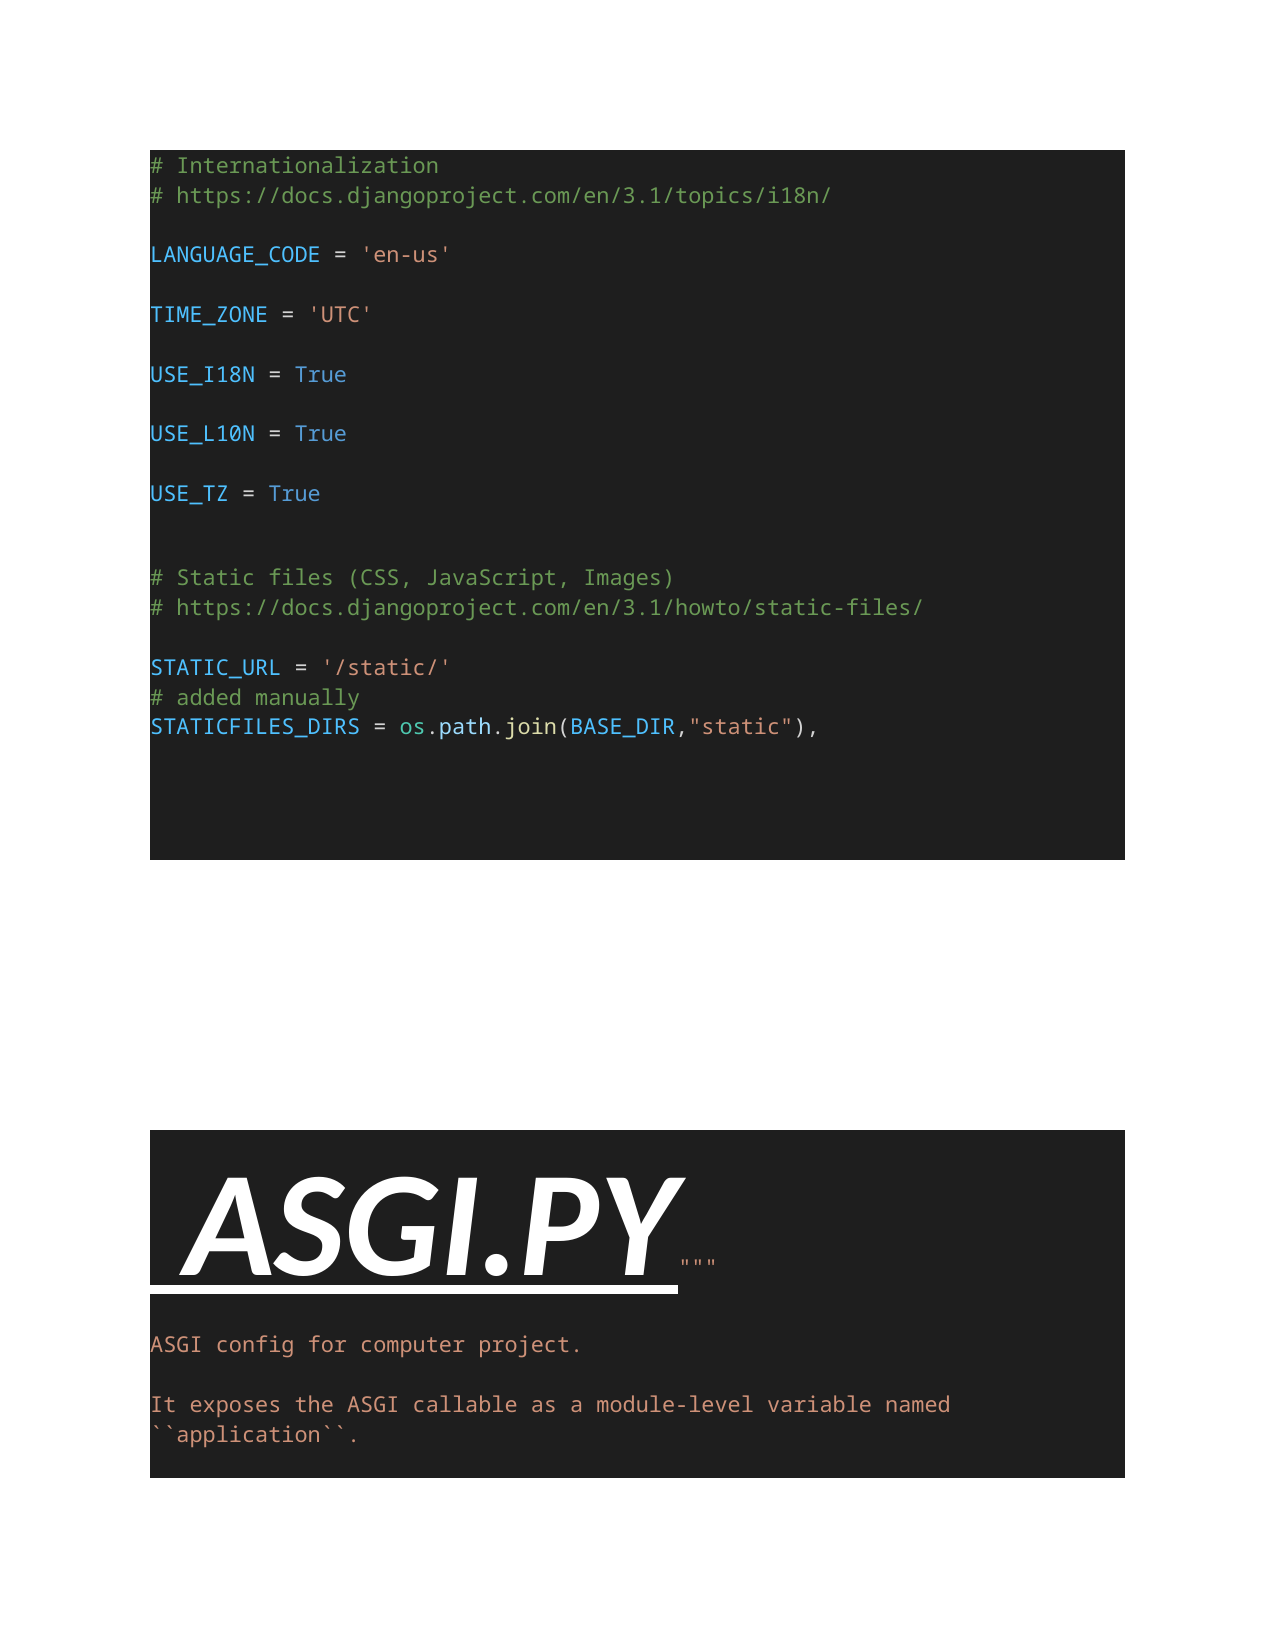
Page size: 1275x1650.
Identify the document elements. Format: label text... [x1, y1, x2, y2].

text TIME_ZONE = 'UTC' [150, 299, 1125, 329]
text STATICFILES_DIRS = os.path.join(BASE_DIR,"static"), [150, 711, 1125, 741]
text It exposes the ASGI callable as a module-level variable named ``application``. [150, 1389, 1125, 1449]
text # https://docs.djangoproject.com/en/3.1/howto/static-files/ [150, 592, 1125, 622]
text # Internationalization [150, 150, 1125, 180]
text # added manually [150, 681, 1125, 711]
text # Static files (CSS, JavaScript, Images) [150, 562, 1125, 592]
text USE_L10N = True [150, 418, 1125, 448]
text USE_I18N = True [150, 358, 1125, 388]
text # https://docs.djangoproject.com/en/3.1/topics/i18n/ [150, 180, 1125, 209]
text LANGUAGE_CODE = 'en-us' [150, 239, 1125, 269]
text ASGI config for computer project. [150, 1329, 1125, 1359]
text ASGI.PY""" [150, 1130, 1125, 1313]
text USE_TZ = True [150, 478, 1125, 507]
text STATIC_URL = '/static/' [150, 652, 1125, 681]
